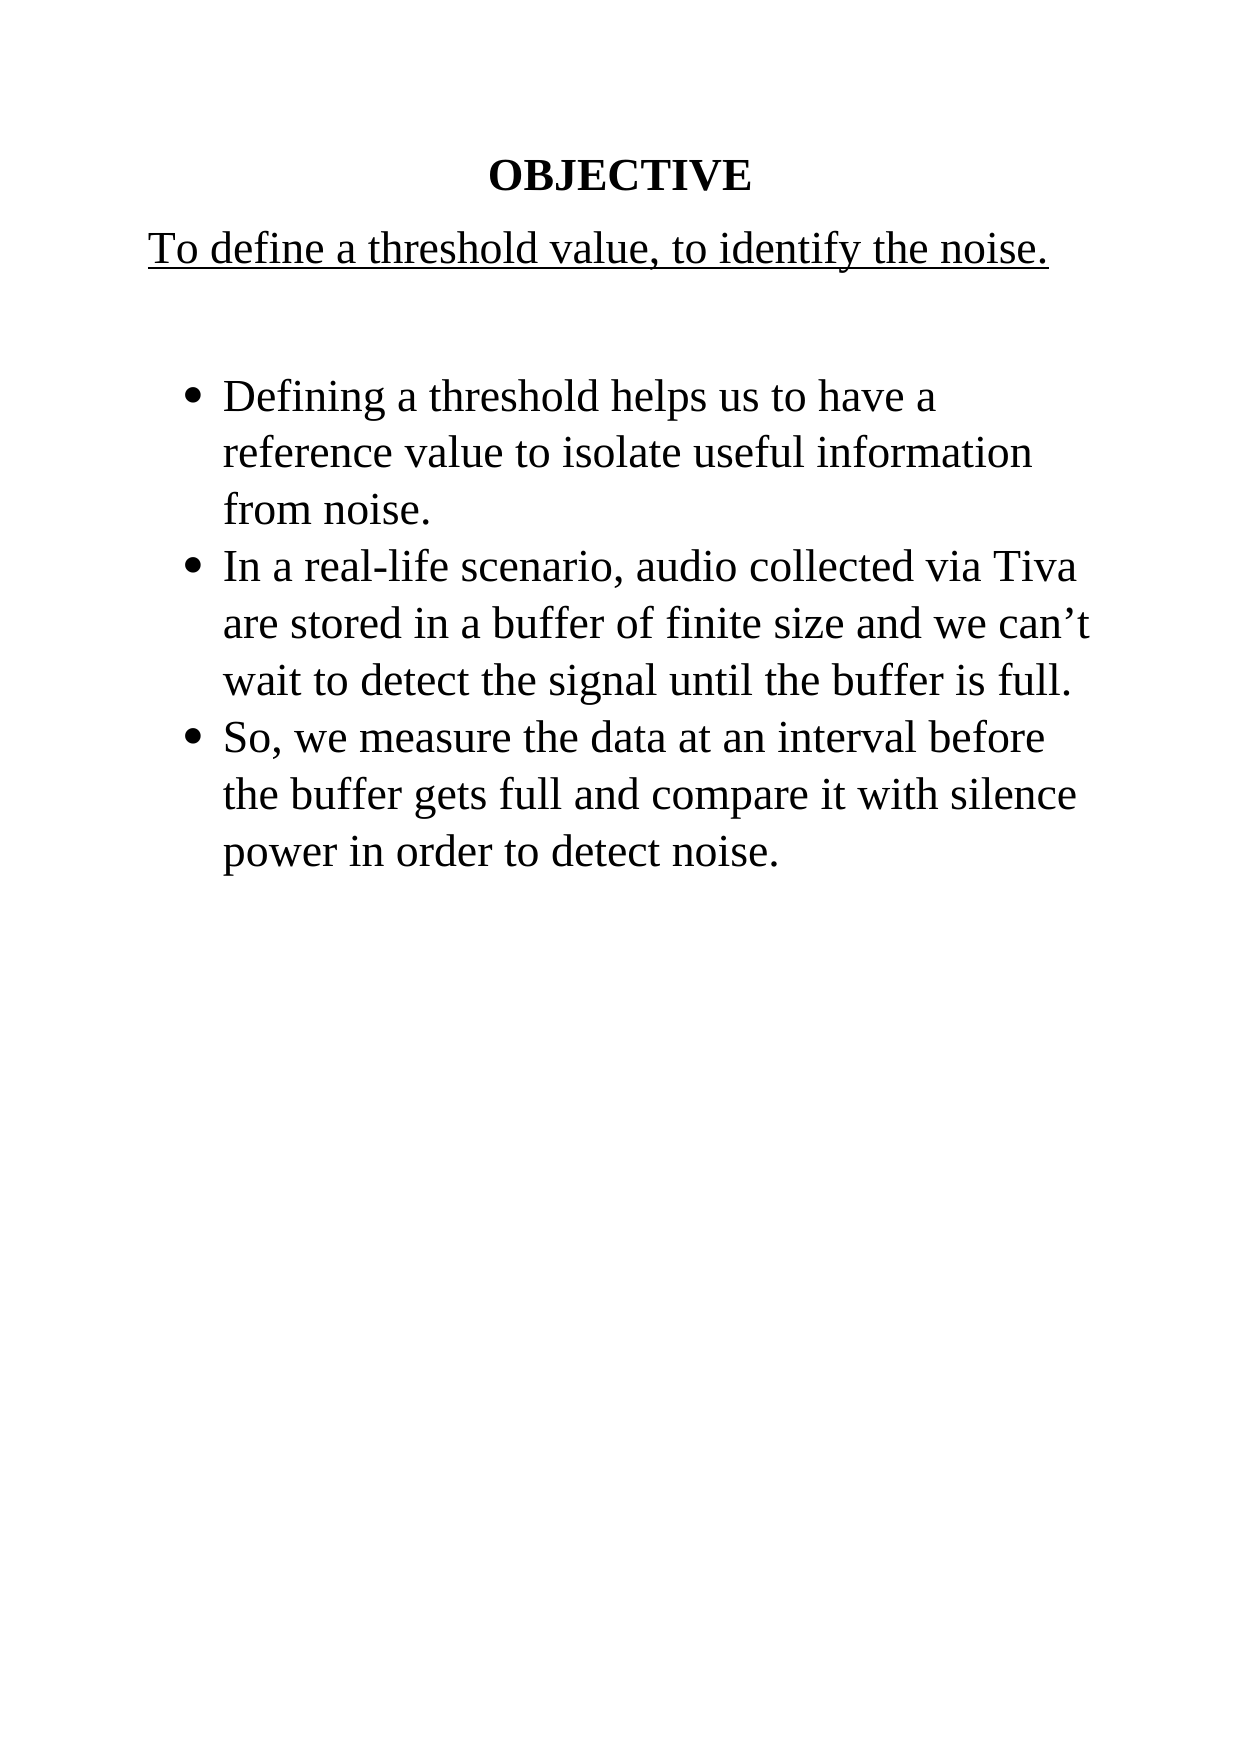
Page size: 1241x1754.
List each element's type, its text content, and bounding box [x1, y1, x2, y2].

list In a real-life scenario, audio collected via Tiva are stored in a buffer of finite size and we can’t wait to detect the signal until the buffer is full. [185, 539, 1093, 705]
list Defining a threshold helps us to have a reference value to isolate useful information from noise. [185, 368, 1093, 535]
text OBJECTIVE [148, 148, 1093, 200]
list So, we measure the data at an interval before the buffer gets full and compare it with silence power in order to detect noise. [185, 709, 1093, 876]
text To define a threshold value, to identify the noise. [148, 221, 1093, 274]
